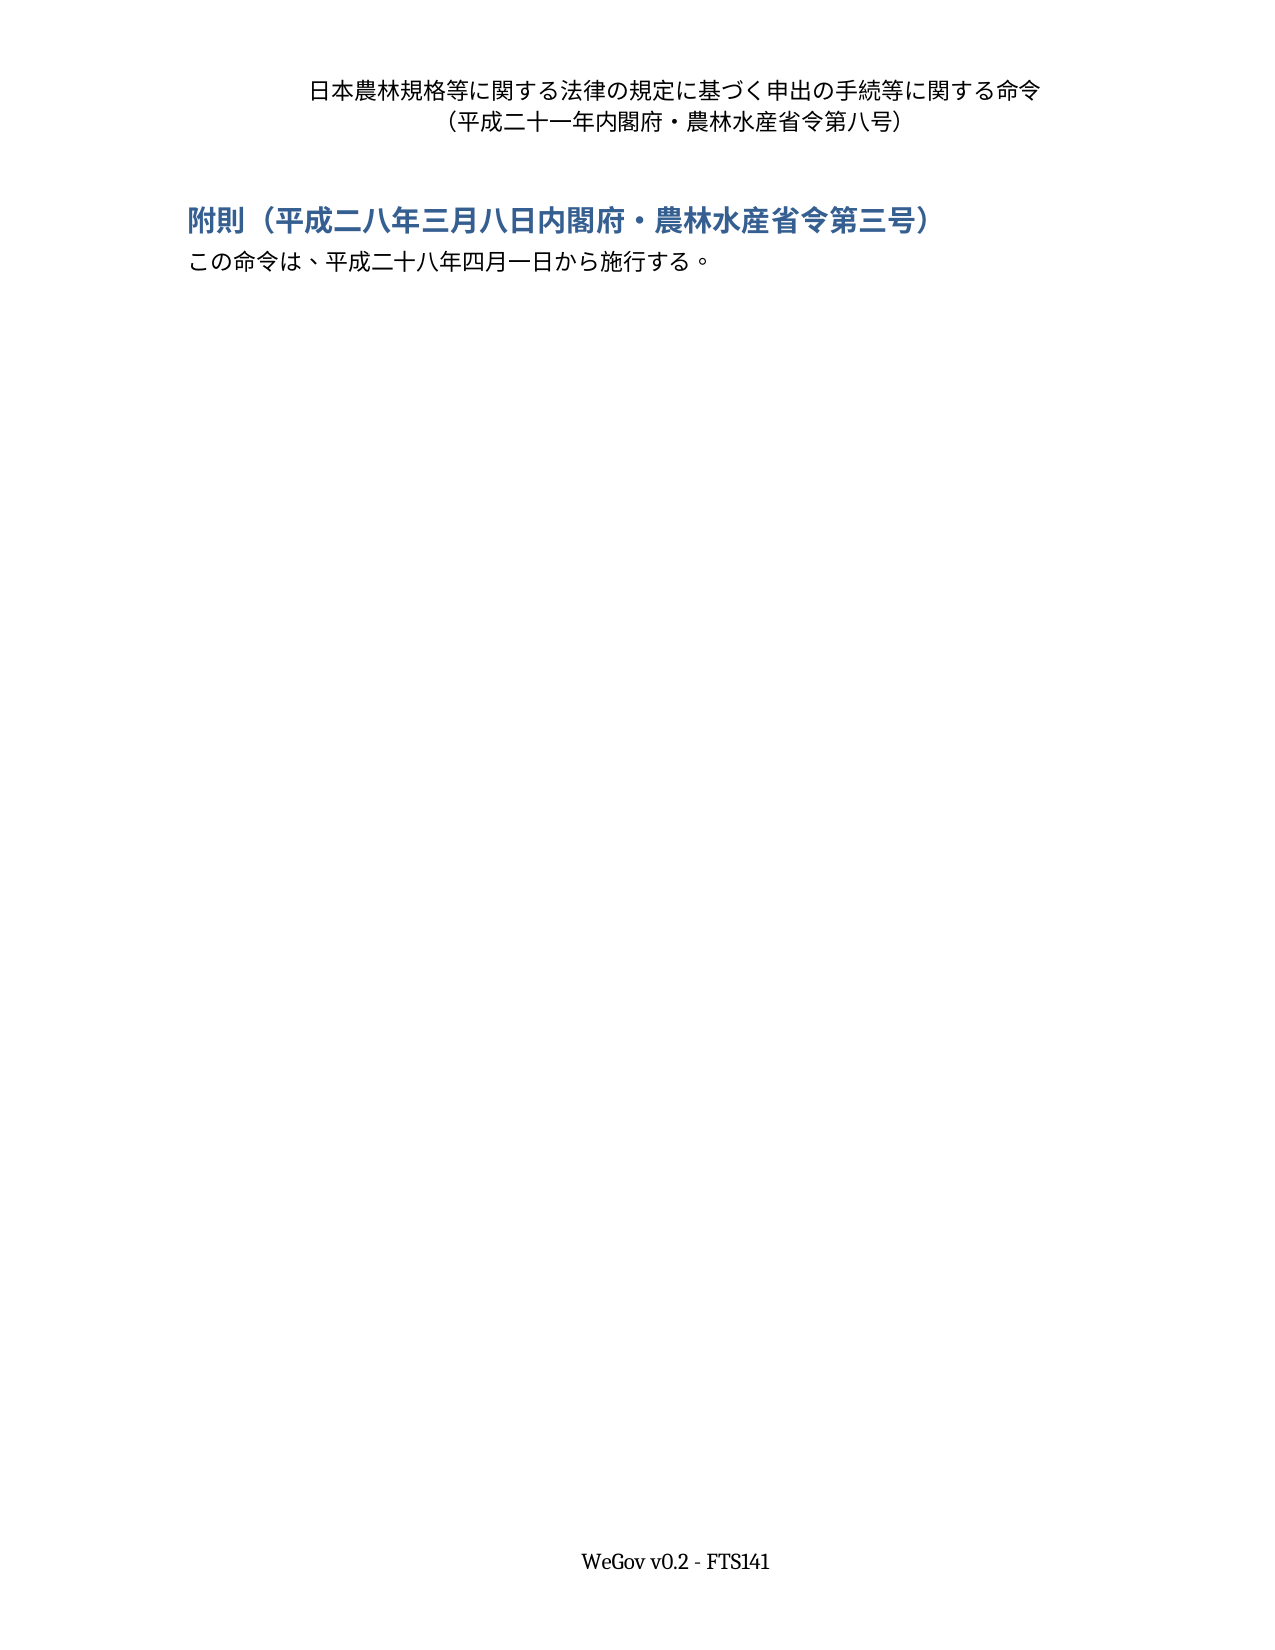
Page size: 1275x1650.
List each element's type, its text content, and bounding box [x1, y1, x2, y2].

text この命令は、平成二十八年四月一日から施行する。 [187, 246, 1087, 277]
subtitle 附則（平成二八年三月八日内閣府・農林水産省令第三号） [187, 200, 1087, 240]
